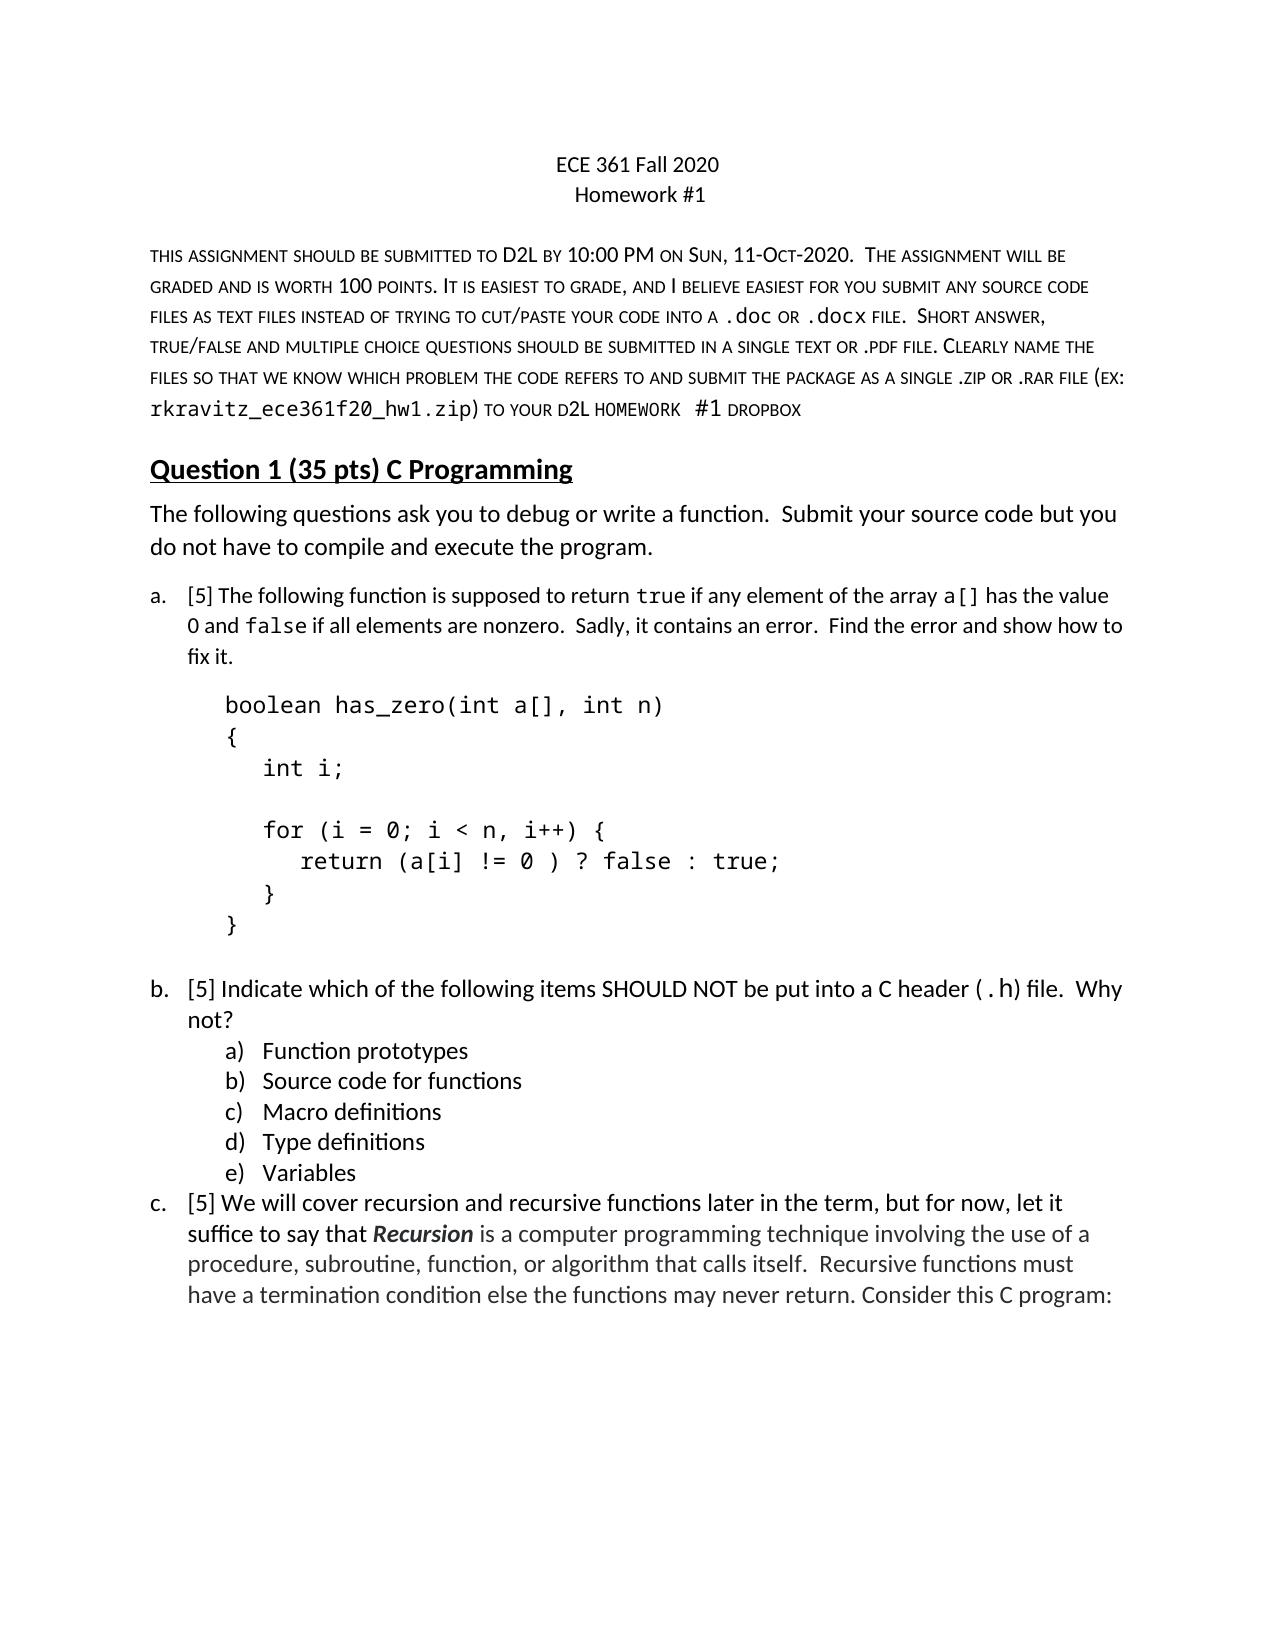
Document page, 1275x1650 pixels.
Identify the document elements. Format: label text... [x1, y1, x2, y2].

list int i; [225, 751, 1125, 783]
list { [225, 720, 1125, 751]
list return (a[i] != 0 ) ? false : true; } [262, 845, 1125, 908]
text this assignment should be submitted to D2L by 10:00 PM on Sun, 11-Oct-2020. The assignment will be graded and is worth 100 points. It is easiest to grade, and I believe easiest for you submit any source code files as text files instead of trying to cut/paste your code into a .doc or .docx file. Short answer, true/false and multiple choice questions should be submitted in a single text or .pdf file. Clearly name the files so that we know which problem the code refers to and submit the package as a single .zip or .rar file (ex: rkravitz_ece361f20_hw1.zip) to your d2L homework #1 dropbox [150, 241, 1125, 424]
text ECE 361 Fall 2020 [150, 150, 1125, 178]
text Homework #1 [150, 180, 1125, 208]
list Macro definitions [225, 1096, 1125, 1126]
list Source code for functions [225, 1065, 1125, 1096]
list Function prototypes [225, 1035, 1125, 1065]
list for (i = 0; i < n, i++) { [225, 814, 1125, 845]
text The following questions ask you to debug or write a function. Submit your source code but you do not have to compile and execute the program. [150, 498, 1125, 562]
list [5] We will cover recursion and recursive functions later in the term, but for now, let it suffice to say that Recursion is a computer programming technique involving the use of a procedure, subroutine, function, or algorithm that calls itself. Recursive functions must have a termination condition else the functions may never return. Consider this C program: [150, 1187, 1125, 1309]
list [5] The following function is supposed to return true if any element of the array a[] has the value 0 and false if all elements are nonzero. Sadly, it contains an error. Find the error and show how to fix it. [150, 581, 1125, 670]
list Variables [225, 1157, 1125, 1187]
list Type definitions [225, 1126, 1125, 1157]
subtitle Question 1 (35 pts) C Programming [150, 451, 1125, 487]
list boolean has_zero(int a[], int n) [225, 689, 1125, 720]
list [5] Indicate which of the following items SHOULD NOT be put into a C header (.h) file. Why not? [150, 970, 1125, 1035]
list } [225, 908, 1125, 939]
